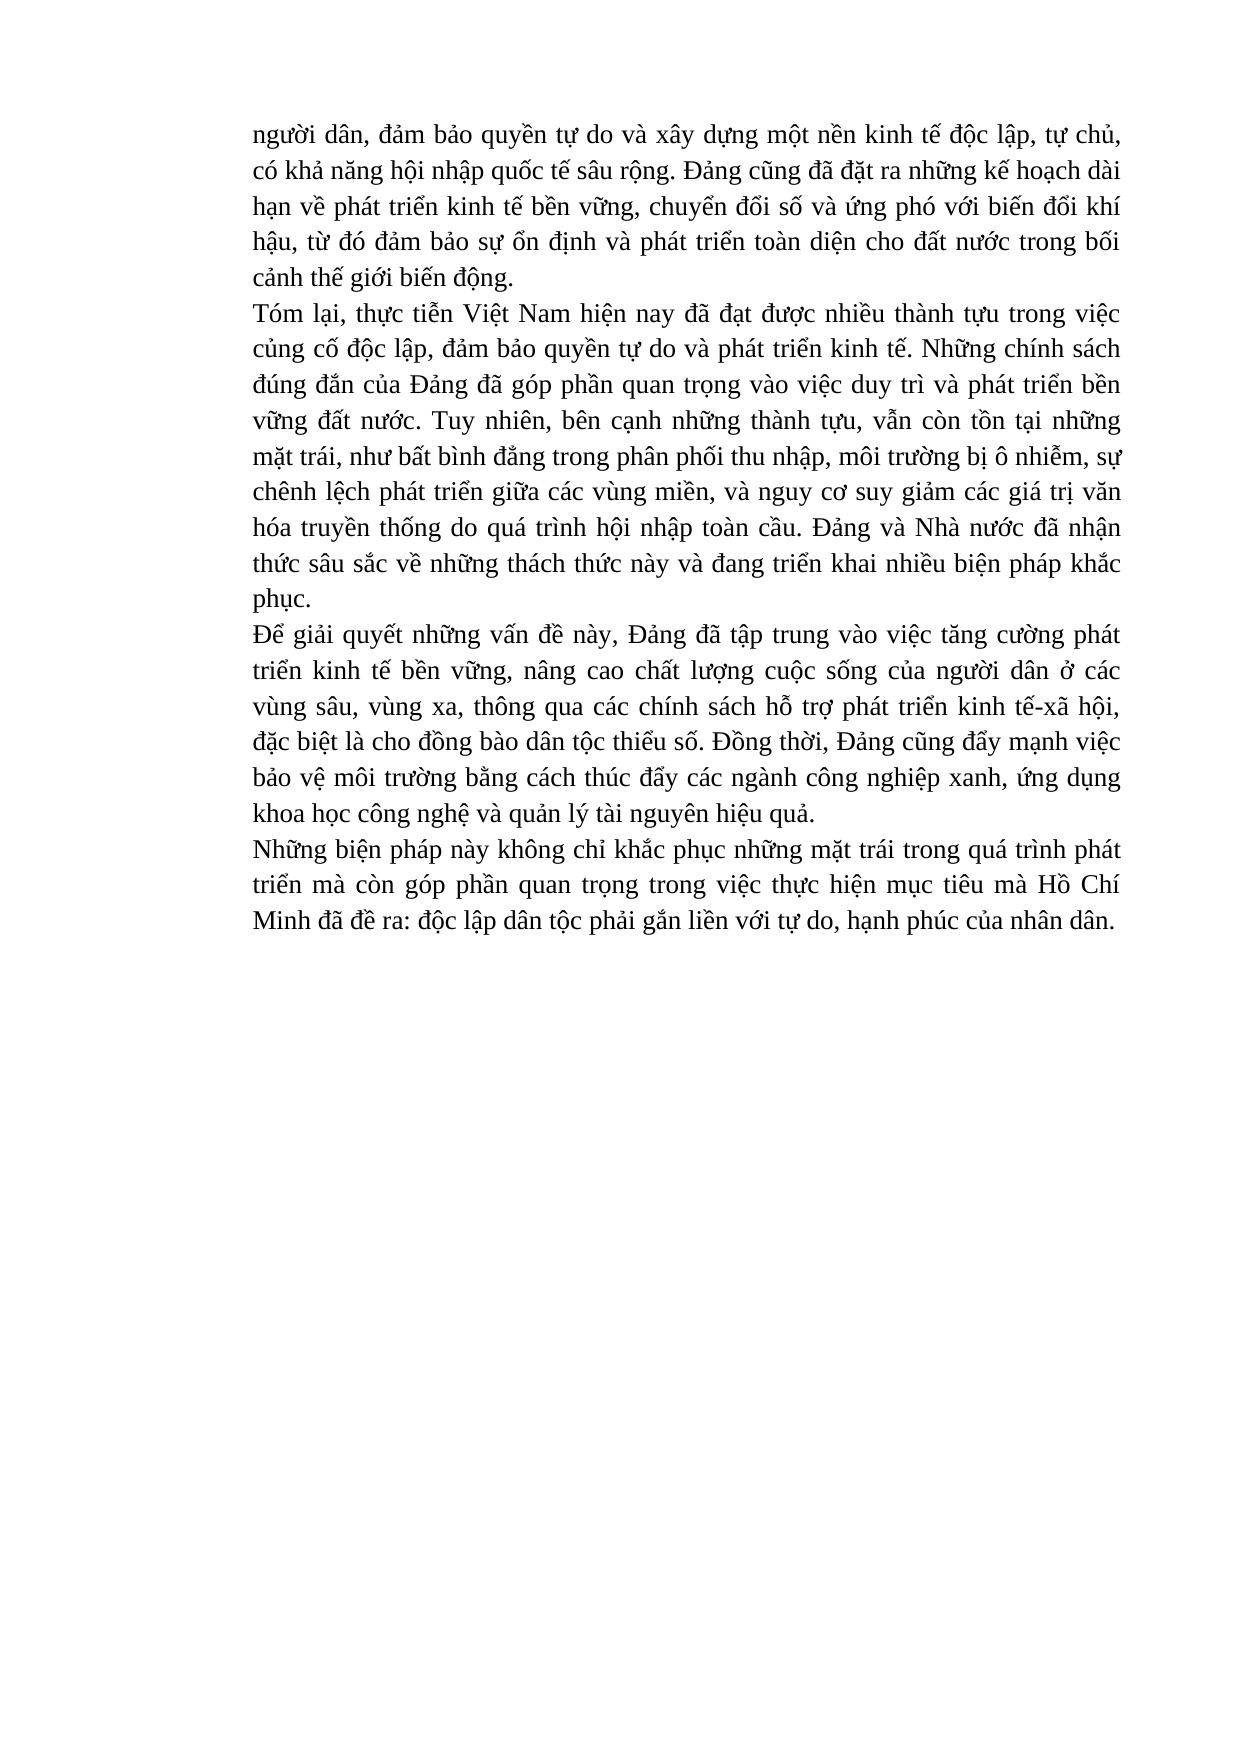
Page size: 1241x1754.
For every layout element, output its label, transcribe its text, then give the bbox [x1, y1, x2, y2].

list Những biện pháp này không chỉ khắc phục những mặt trái trong quá trình phát triển mà còn góp phần quan trọng trong việc thực hiện mục tiêu mà Hồ Chí Minh đã đề ra: độc lập dân tộc phải gắn liền với tự do, hạnh phúc của nhân dân. [252, 833, 1122, 935]
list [252, 118, 1122, 292]
list Tóm lại, thực tiễn Việt Nam hiện nay đã đạt được nhiều thành tựu trong việc củng cố độc lập, đảm bảo quyền tự do và phát triển kinh tế. Những chính sách đúng đắn của Đảng đã góp phần quan trọng vào việc duy trì và phát triển bền vững đất nước. Tuy nhiên, bên cạnh những thành tựu, vẫn còn tồn tại những mặt trái, như bất bình đẳng trong phân phối thu nhập, môi trường bị ô nhiễm, sự chênh lệch phát triển giữa các vùng miền, và nguy cơ suy giảm các giá trị văn hóa truyền thống do quá trình hội nhập toàn cầu. Đảng và Nhà nước đã nhận thức sâu sắc về những thách thức này và đang triển khai nhiều biện pháp khắc phục. [252, 297, 1122, 614]
list Để giải quyết những vấn đề này, Đảng đã tập trung vào việc tăng cường phát triển kinh tế bền vững, nâng cao chất lượng cuộc sống của người dân ở các vùng sâu, vùng xa, thông qua các chính sách hỗ trợ phát triển kinh tế-xã hội, đặc biệt là cho đồng bào dân tộc thiểu số. Đồng thời, Đảng cũng đẩy mạnh việc bảo vệ môi trường bằng cách thúc đẩy các ngành công nghiệp xanh, ứng dụng khoa học công nghệ và quản lý tài nguyên hiệu quả. [252, 618, 1122, 828]
